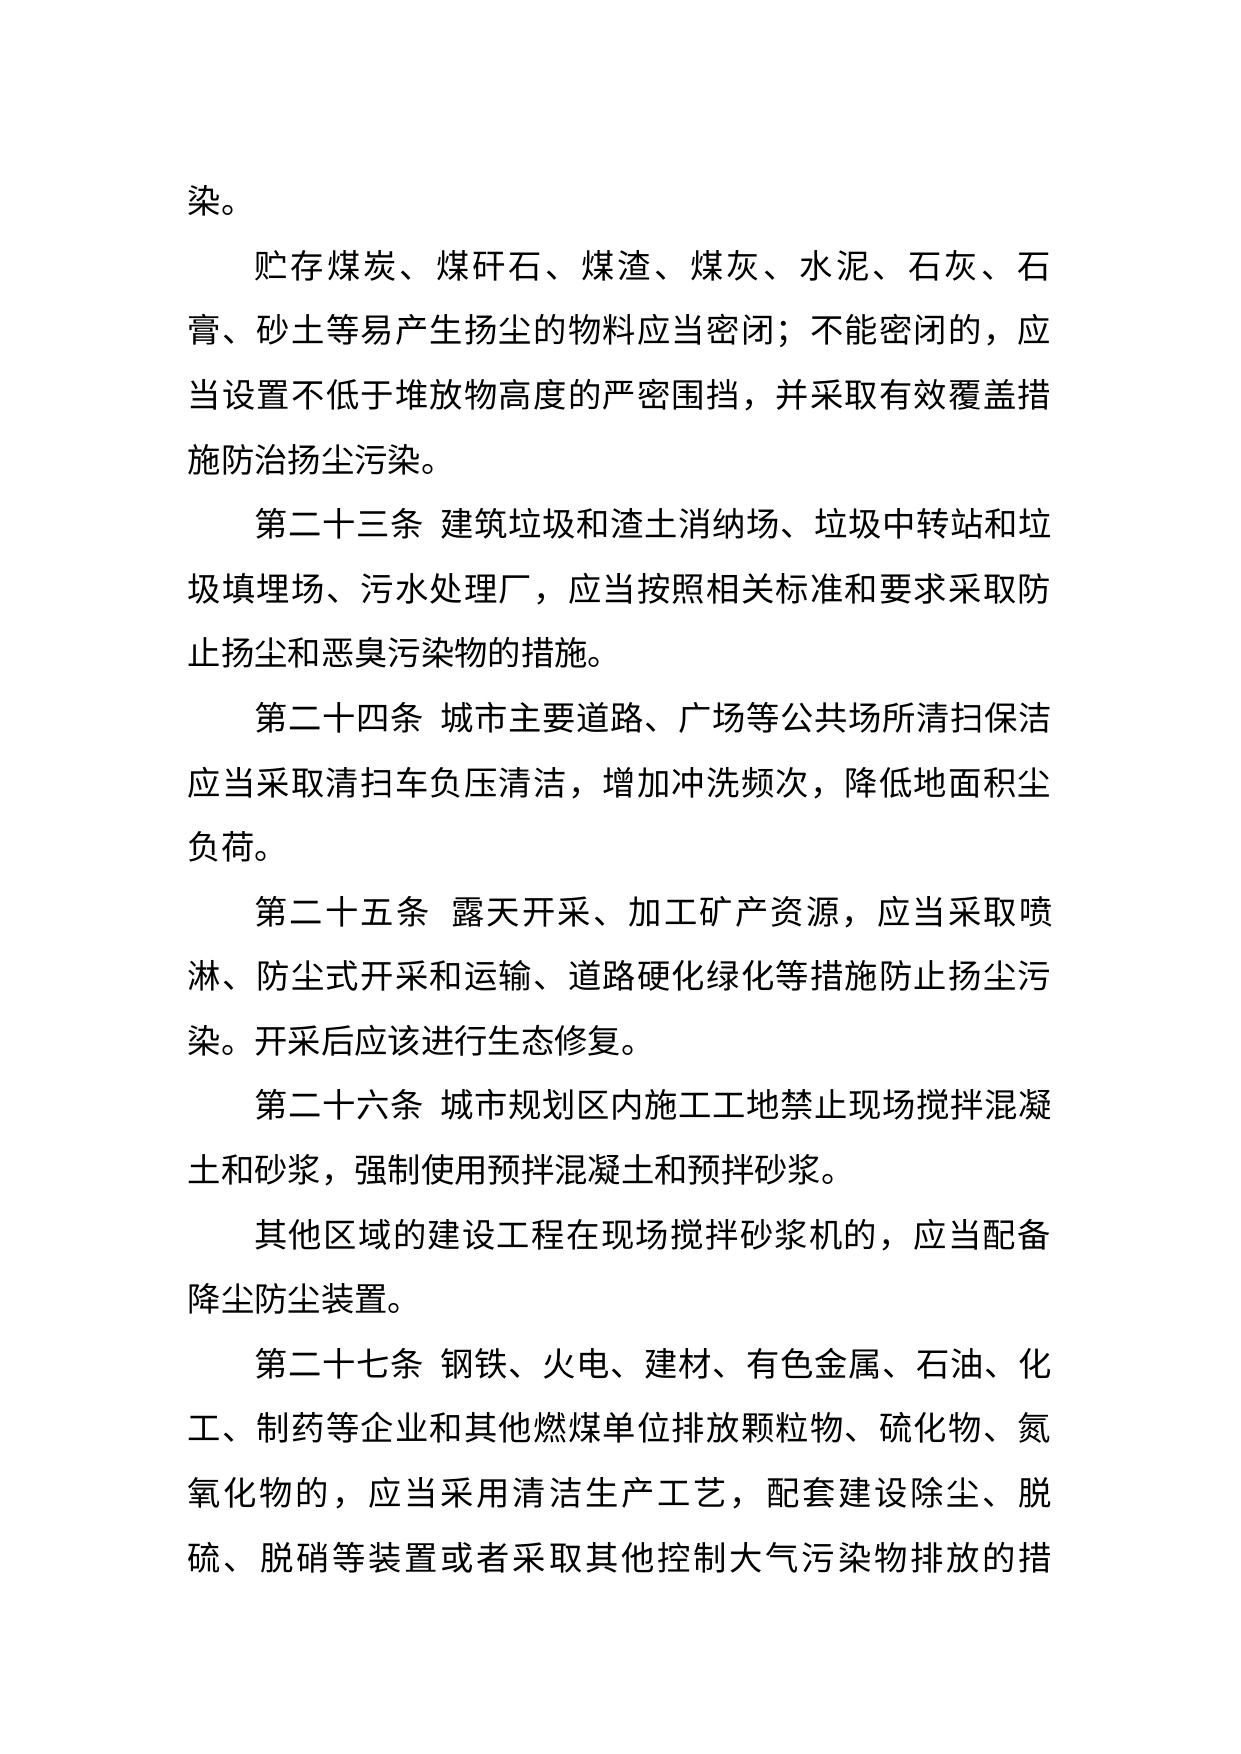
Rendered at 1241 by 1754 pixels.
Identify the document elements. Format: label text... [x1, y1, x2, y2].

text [187, 162, 1053, 227]
text 第二十五条 露天开采、加工矿产资源，应当采取喷淋、防尘式开采和运输、道路硬化绿化等措施防止扬尘污染。开采后应该进行生态修复。 [187, 872, 1053, 1066]
text 其他区域的建设工程在现场搅拌砂浆机的，应当配备降尘防尘装置。 [187, 1195, 1053, 1324]
text 贮存煤炭、煤矸石、煤渣、煤灰、水泥、石灰、石膏、砂土等易产生扬尘的物料应当密闭；不能密闭的，应当设置不低于堆放物高度的严密围挡，并采取有效覆盖措施防治扬尘污染。 [187, 227, 1053, 485]
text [187, 1324, 1053, 1583]
text 第二十四条 城市主要道路、广场等公共场所清扫保洁应当采取清扫车负压清洁，增加冲洗频次，降低地面积尘负荷。 [187, 679, 1053, 872]
text 第二十三条 建筑垃圾和渣土消纳场、垃圾中转站和垃圾填埋场、污水处理厂，应当按照相关标准和要求采取防止扬尘和恶臭污染物的措施。 [187, 485, 1053, 679]
text 第二十六条 城市规划区内施工工地禁止现场搅拌混凝土和砂浆，强制使用预拌混凝土和预拌砂浆。 [187, 1066, 1053, 1195]
